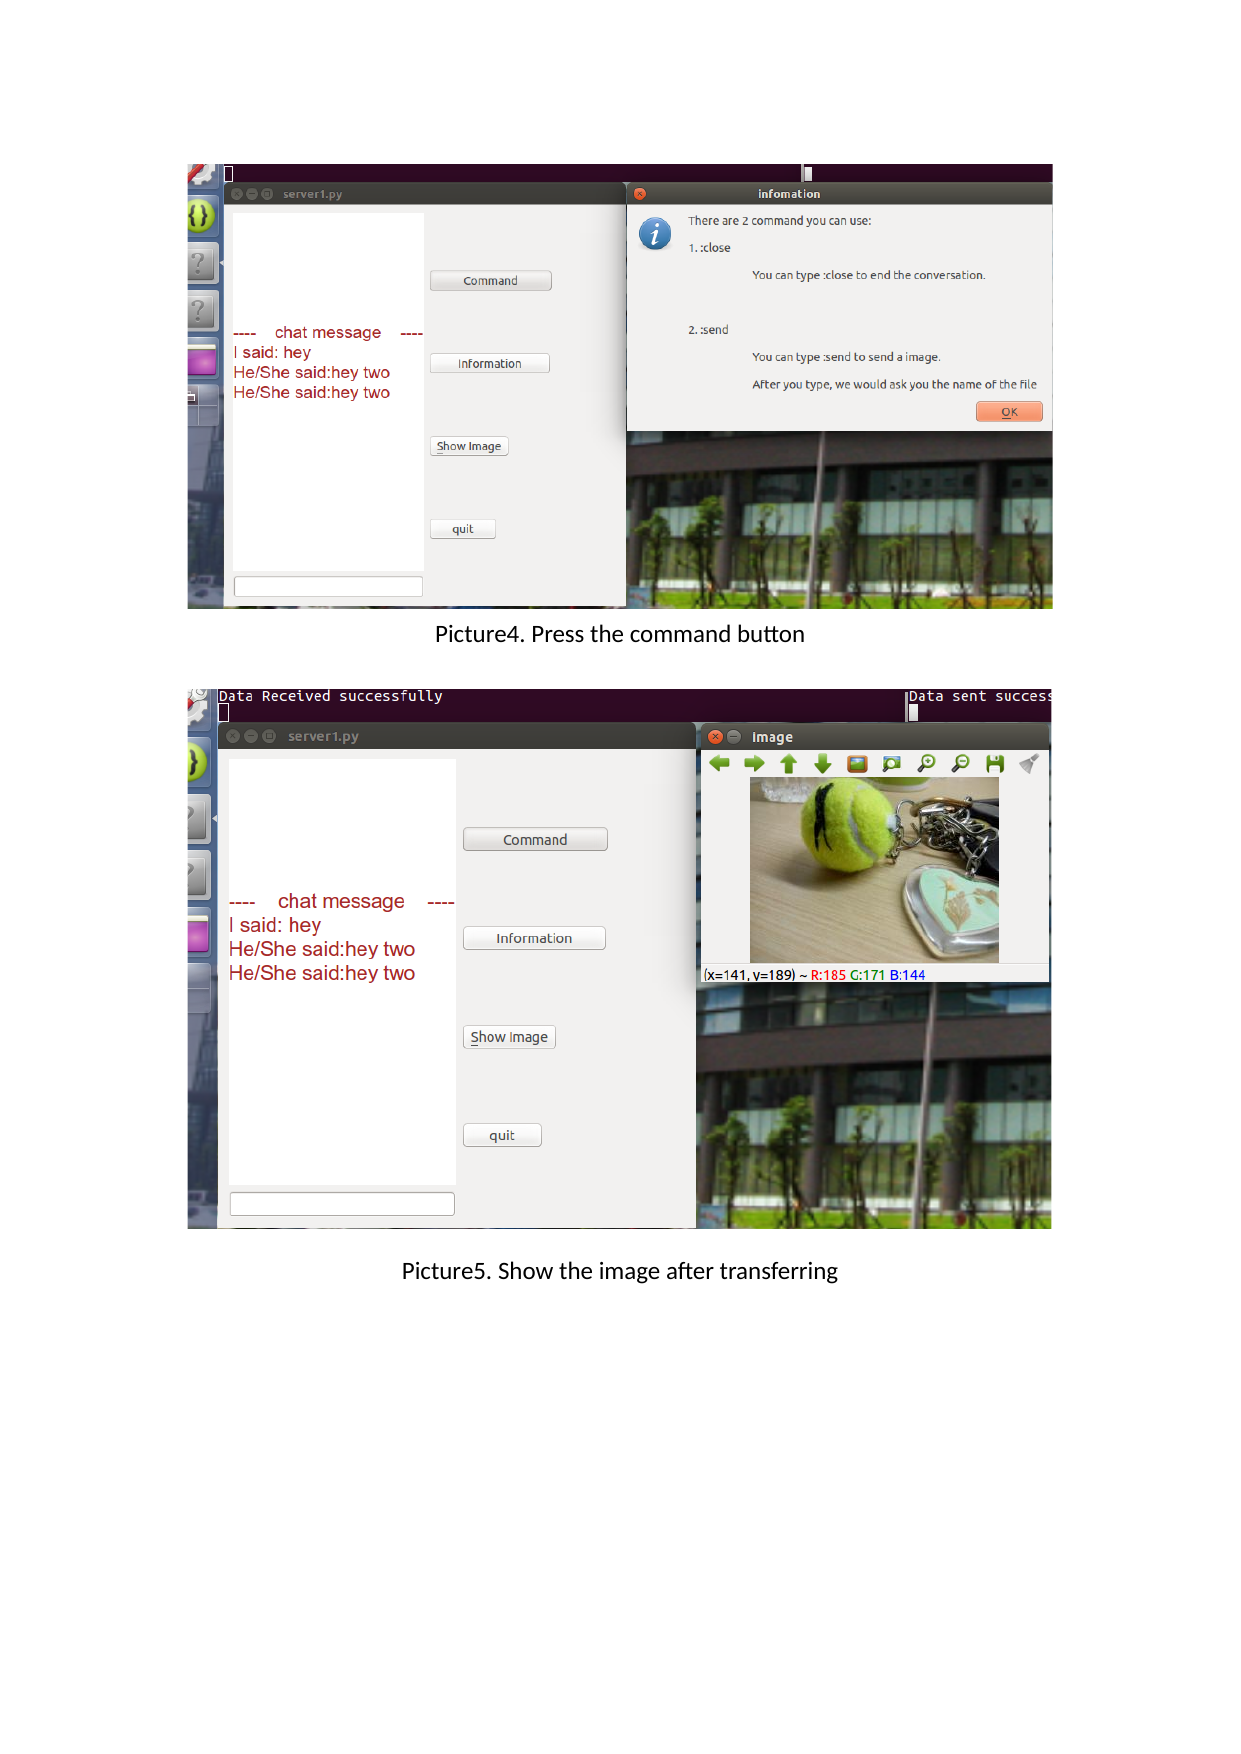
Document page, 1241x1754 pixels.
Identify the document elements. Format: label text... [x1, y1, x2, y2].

picture [187, 689, 1052, 1229]
picture [187, 164, 1053, 609]
text Picture5. Show the image after transferring [187, 1252, 1053, 1289]
text Picture4. Press the command button [187, 614, 1053, 689]
